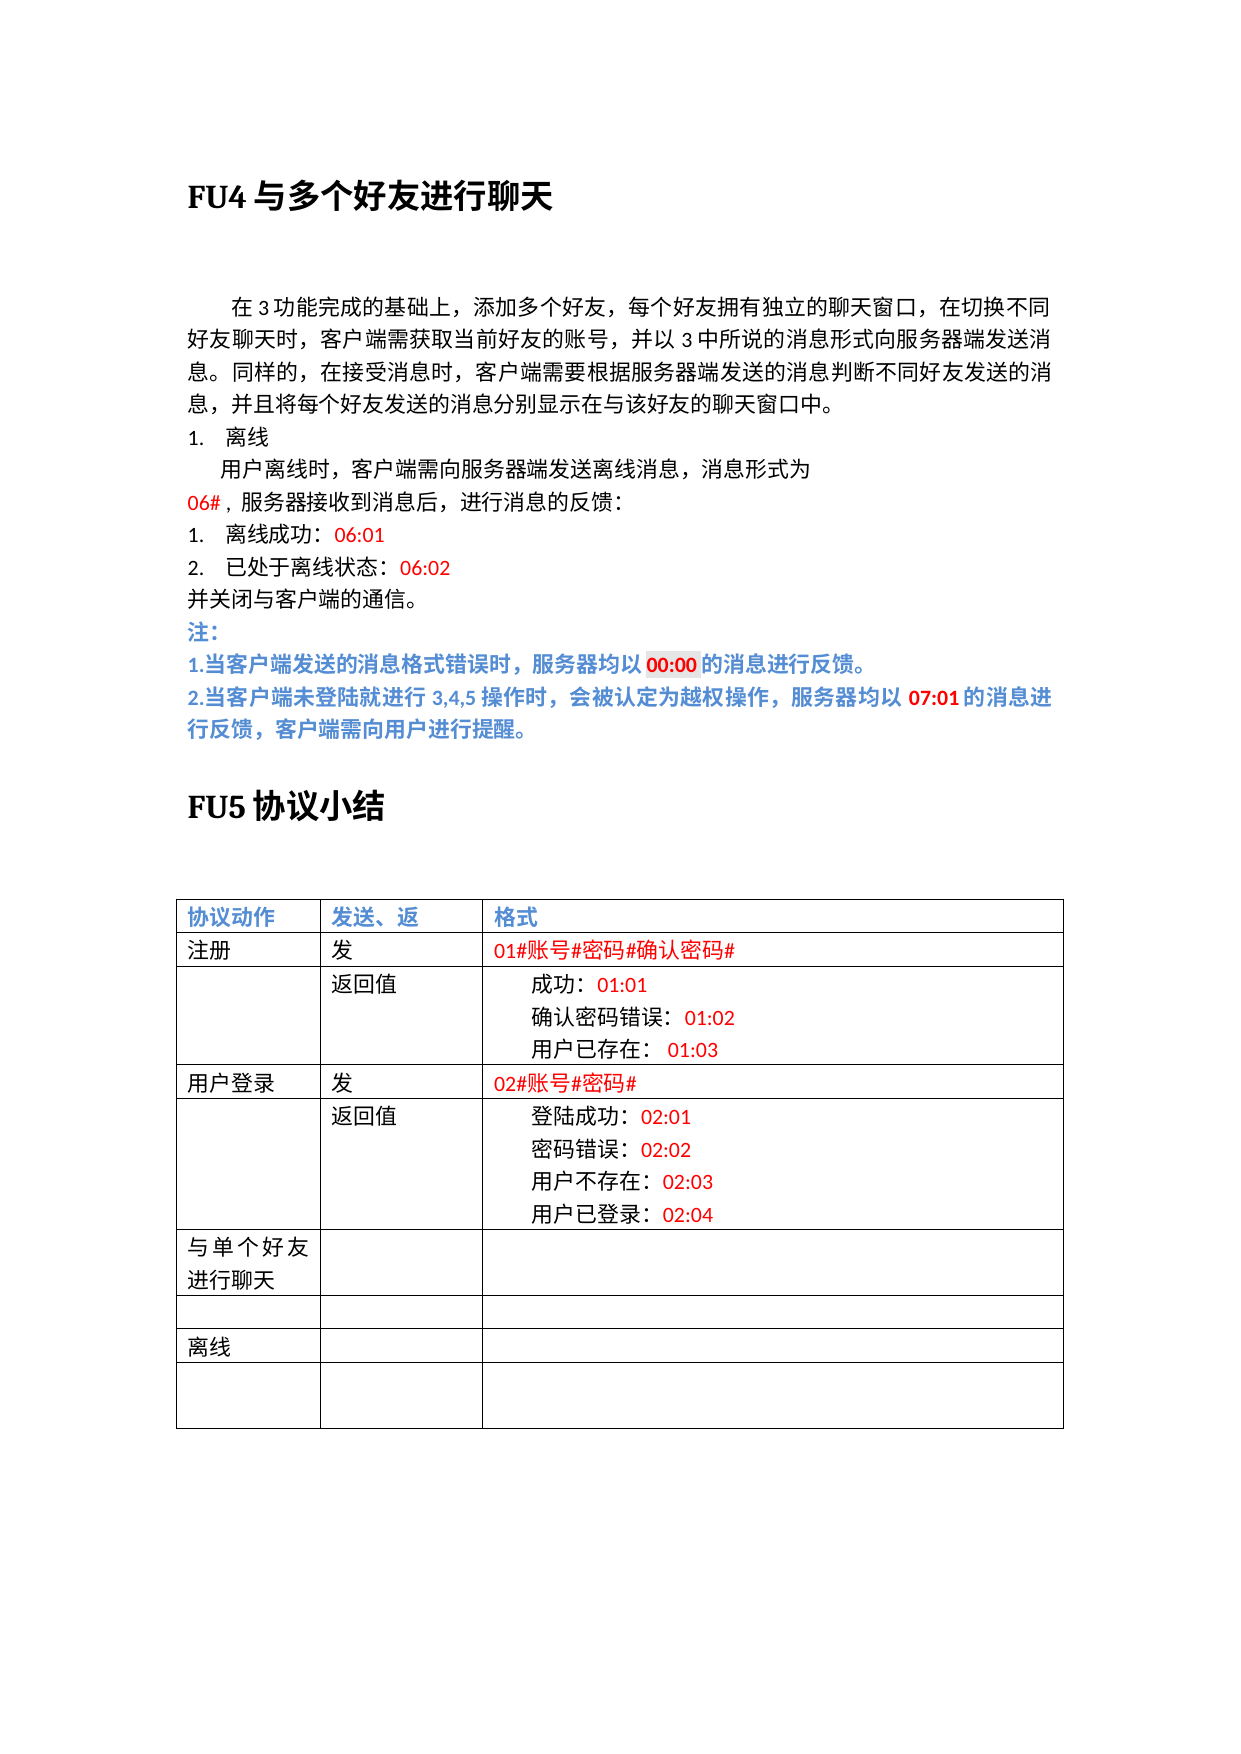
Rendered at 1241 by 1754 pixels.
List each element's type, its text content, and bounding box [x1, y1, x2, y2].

text 在3功能完成的基础上，添加多个好友，每个好友拥有独立的聊天窗口，在切换不同好友聊天时，客户端需获取当前好友的账号，并以3中所说的消息形式向服务器端发送消息。同样的，在接受消息时，客户端需要根据服务器端发送的消息判断不同好友发送的消息，并且将每个好友发送的消息分别显示在与该好友的聊天窗口中。 [187, 289, 1053, 419]
subtitle FU4与多个好友进行聊天 [187, 162, 1053, 227]
table_cell 离线 [177, 1329, 320, 1362]
table_cell [321, 1329, 482, 1362]
text 06# , 服务器接收到消息后，进行消息的反馈： [187, 484, 1053, 517]
table_cell 登陆成功：02:01 密码错误：02:02 用户不存在：02:03 用户已登录：02:04 [483, 1099, 1063, 1229]
text 注： [187, 614, 1053, 647]
table_cell 发 [321, 933, 482, 966]
table_cell 返回值 [321, 967, 482, 1064]
list 已处于离线状态：06:02 [187, 549, 1053, 582]
table_cell [321, 1363, 482, 1428]
table_cell [483, 1230, 1063, 1295]
table_cell [321, 1230, 482, 1295]
table_cell 成功：01:01 确认密码错误：01:02 用户已存在： 01:03 [483, 967, 1063, 1064]
subtitle FU5协议小结 [187, 771, 1053, 836]
text 用户离线时，客户端需向服务器端发送离线消息，消息形式为 [187, 452, 1053, 484]
table_cell [177, 1296, 320, 1328]
table_cell [483, 1296, 1063, 1328]
table_header 协议动作 [177, 900, 320, 932]
list 离线成功：06:01 [187, 517, 1053, 549]
table_cell [321, 1296, 482, 1328]
table_cell 发 [321, 1065, 482, 1098]
list 当客户端未登陆就进行3,4,5操作时，会被认定为越权操作，服务器均以07:01的消息进行反馈，客户端需向用户进行提醒。 [187, 679, 1053, 744]
table_cell [177, 967, 320, 1064]
table_header 发送、返 [321, 900, 482, 932]
table_cell 02#账号#密码# [483, 1065, 1063, 1098]
text 并关闭与客户端的通信。 [187, 582, 1053, 614]
list 当客户端发送的消息格式错误时，服务器均以00:00的消息进行反馈。 [187, 647, 1053, 679]
table_cell [483, 1363, 1063, 1428]
table_cell 01#账号#密码#确认密码# [483, 933, 1063, 966]
table_cell [483, 1329, 1063, 1362]
table_cell [177, 1099, 320, 1229]
table_cell 注册 [177, 933, 320, 966]
table_cell 用户登录 [177, 1065, 320, 1098]
table_cell 与单个好友进行聊天 [177, 1230, 320, 1295]
table_header 格式 [483, 900, 1063, 932]
table_cell [177, 1363, 320, 1428]
table_cell 返回值 [321, 1099, 482, 1229]
list 离线 [187, 419, 1053, 452]
